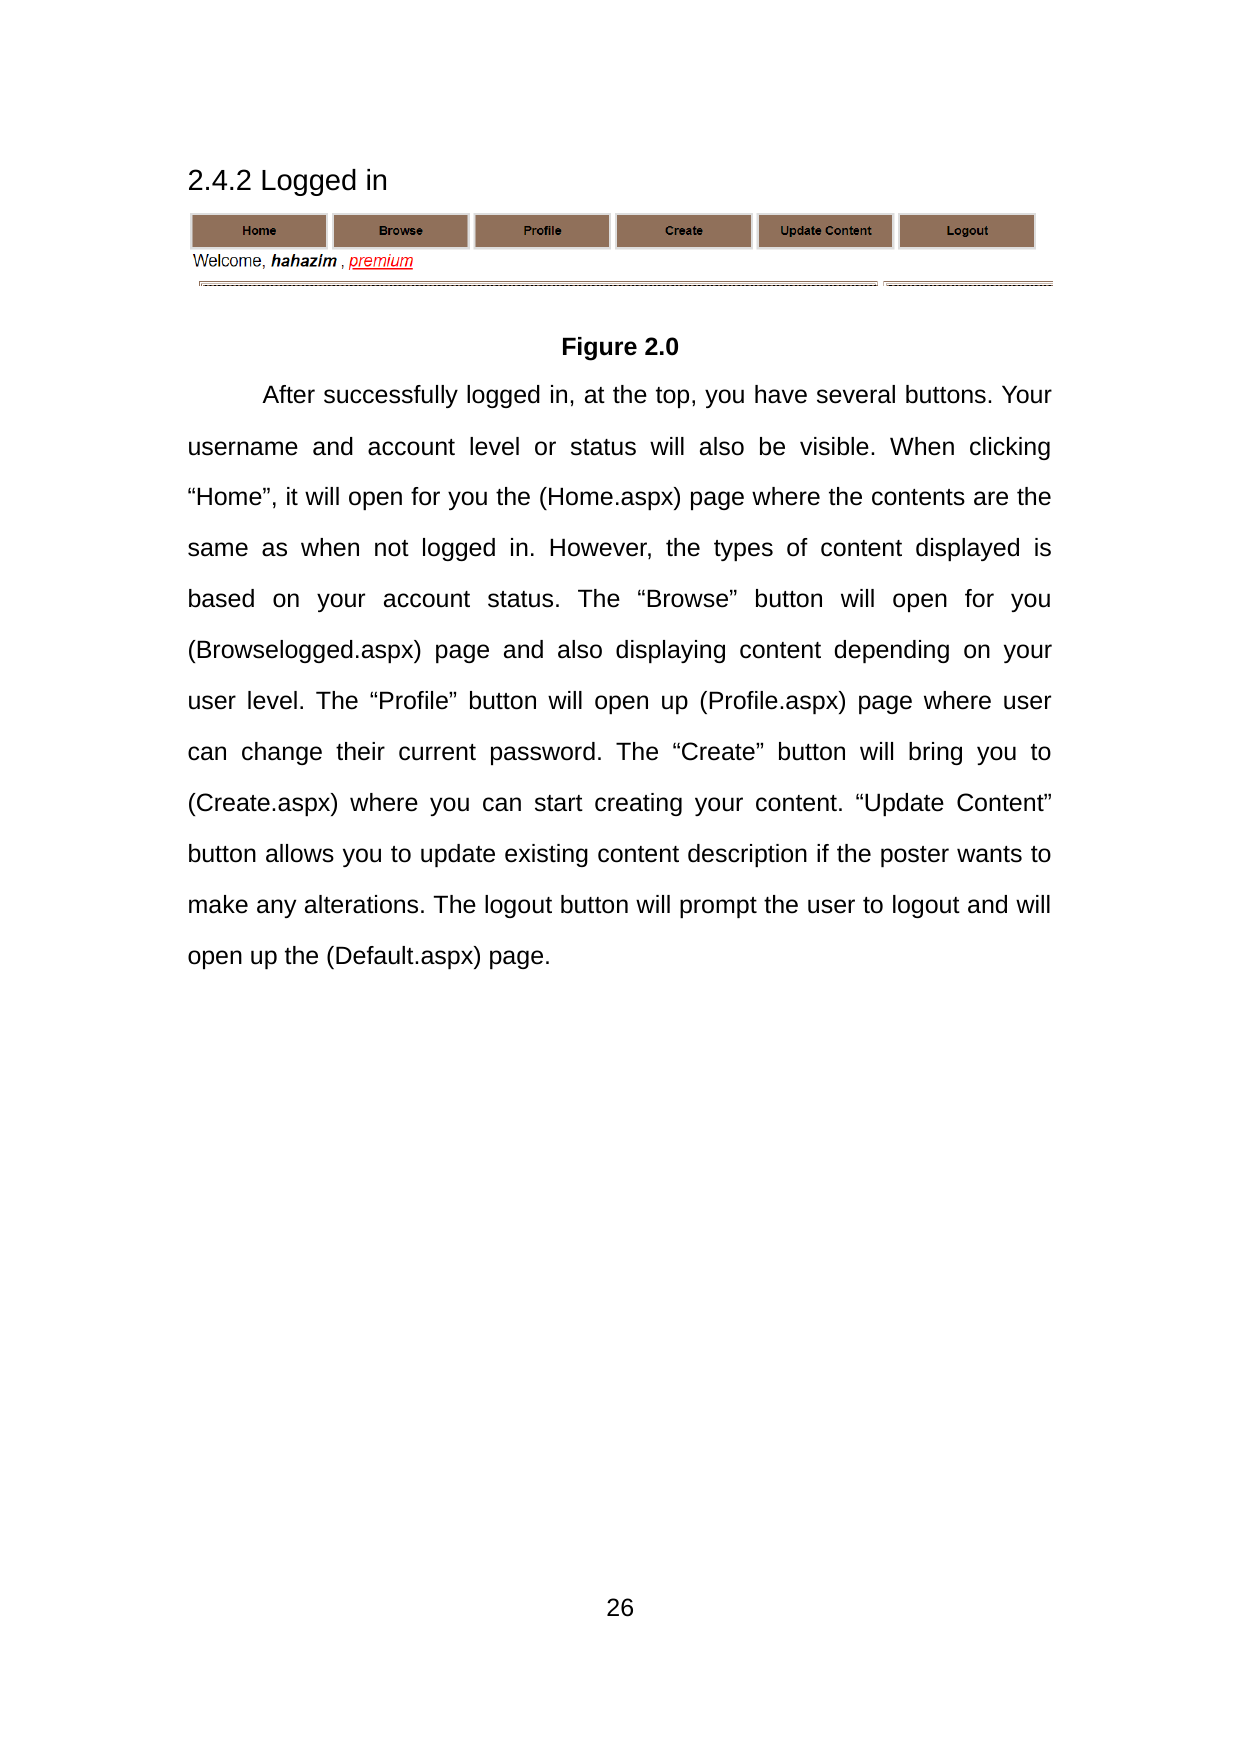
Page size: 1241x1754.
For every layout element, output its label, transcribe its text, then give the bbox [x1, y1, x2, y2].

picture [187, 213, 1053, 286]
text After successfully logged in, at the top, you have several buttons. Your username and account level or status will also be visible. When clicking “Home”, it will open for you the (Home.aspx) page where the contents are the same as when not logged in. However, the types of content displayed is based on your account status. The “Browse” button will open for you (Browselogged.aspx) page and also displaying content depending on your user level. The “Profile” button will open up (Profile.aspx) page where user can change their current password. The “Create” button will bring you to (Create.aspx) where you can start creating your content. “Update Content” button allows you to update existing content description if the poster wants to make any alterations. The logout button will prompt the user to logout and will open up the (Default.aspx) page. [187, 378, 1053, 972]
subtitle 2.4.2 Logged in [187, 163, 1053, 197]
text Figure 2.0 [187, 329, 1053, 363]
